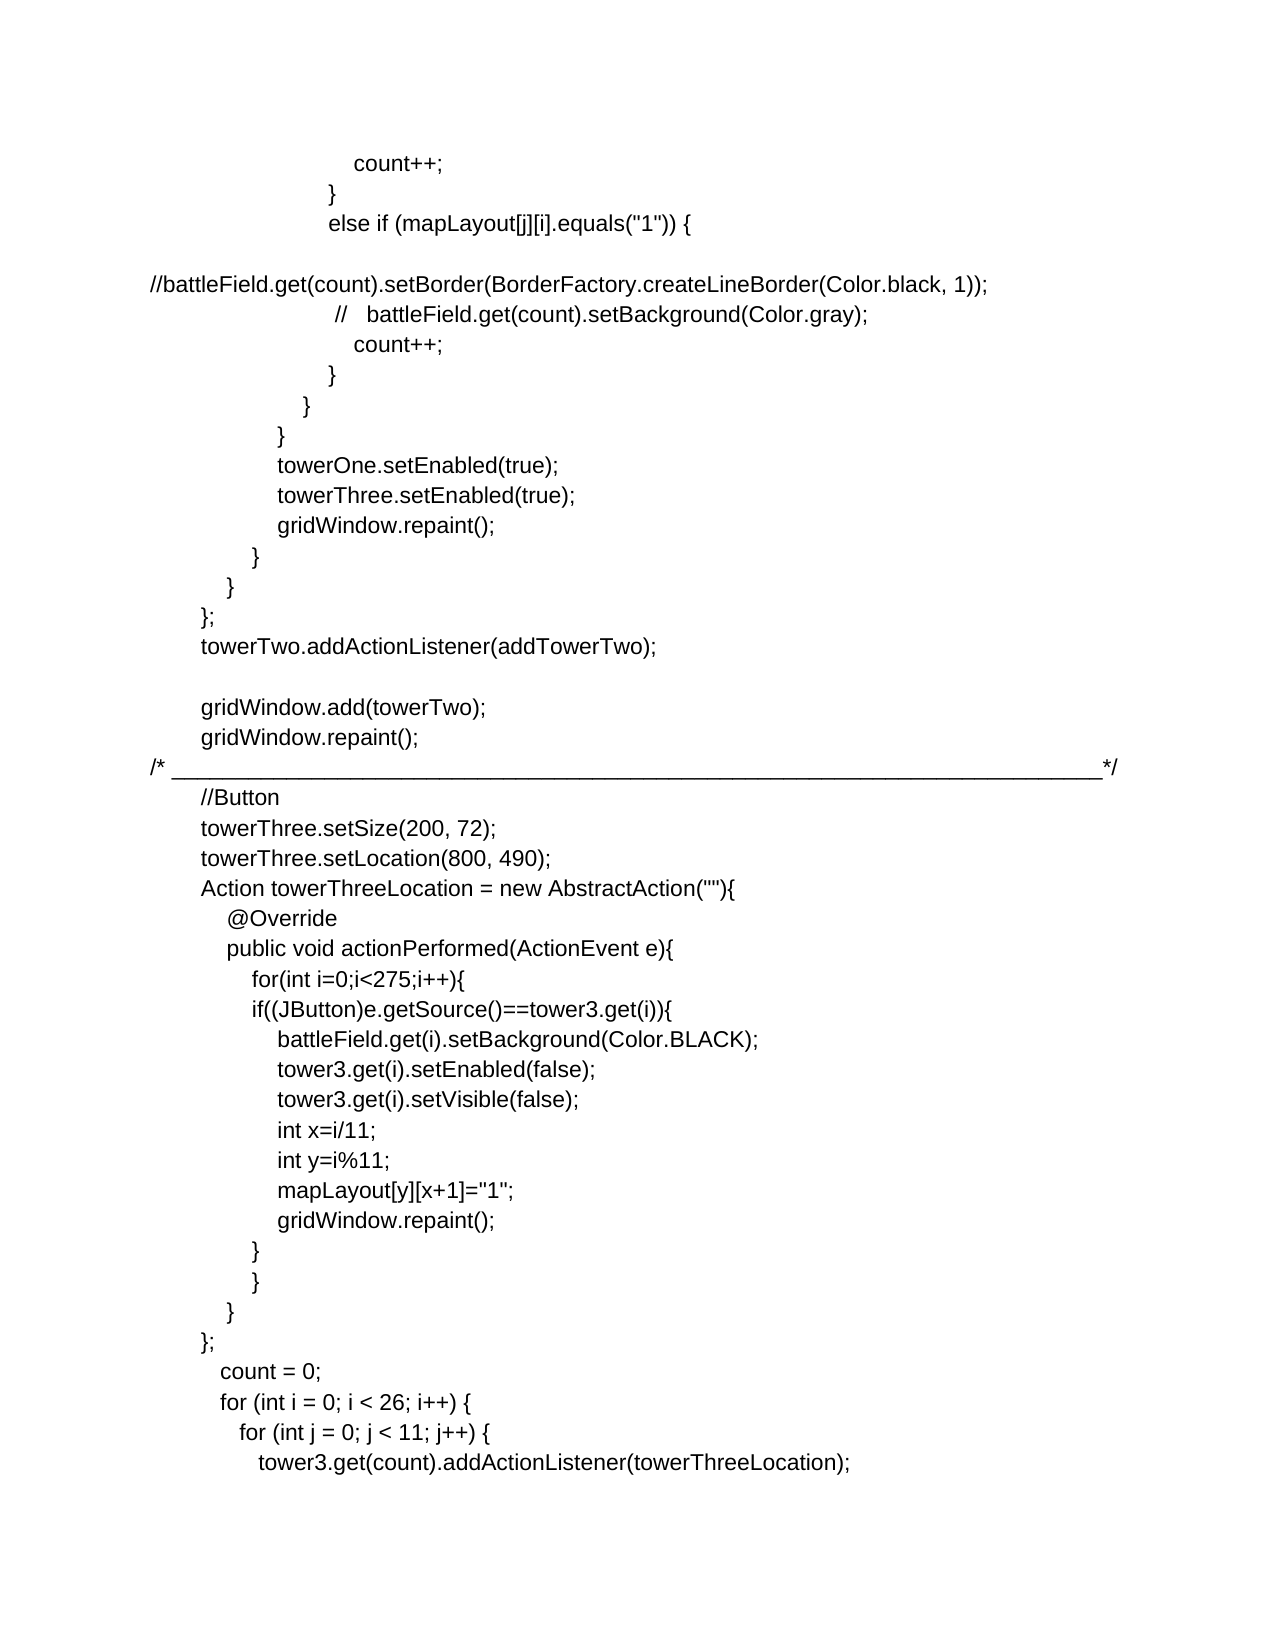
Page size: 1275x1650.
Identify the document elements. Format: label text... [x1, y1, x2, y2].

text } [150, 422, 1125, 448]
text }; [150, 1328, 1125, 1354]
text tower3.get(count).addActionListener(towerThreeLocation); [150, 1449, 1125, 1475]
text gridWindow.repaint(); [150, 724, 1125, 750]
text //Button [150, 784, 1125, 811]
text tower3.get(i).setEnabled(false); [150, 1056, 1125, 1083]
text for (int j = 0; j < 11; j++) { [150, 1419, 1125, 1445]
text count++; [150, 331, 1125, 358]
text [150, 241, 1125, 297]
text int y=i%11; [150, 1147, 1125, 1173]
text int x=i/11; [150, 1117, 1125, 1143]
text Action towerThreeLocation = new AbstractAction(""){ [150, 875, 1125, 901]
text } [150, 1237, 1125, 1264]
text towerOne.setEnabled(true); [150, 452, 1125, 478]
text count++; [150, 150, 1125, 176]
text towerTwo.addActionListener(addTowerTwo); [150, 633, 1125, 660]
text gridWindow.add(towerTwo); [150, 694, 1125, 720]
text } [150, 1298, 1125, 1324]
text else if (mapLayout[j][i].equals("1")) { [150, 210, 1125, 237]
text towerThree.setLocation(800, 490); [150, 845, 1125, 871]
text } [150, 1268, 1125, 1294]
text }; [150, 603, 1125, 629]
text gridWindow.repaint(); [150, 1207, 1125, 1234]
text } [150, 573, 1125, 599]
text } [150, 392, 1125, 418]
text /* _________________________________________________________________________*/ [150, 754, 1125, 781]
text } [150, 543, 1125, 569]
text if((JButton)e.getSource()==tower3.get(i)){ [150, 996, 1125, 1022]
text towerThree.setEnabled(true); [150, 482, 1125, 509]
text public void actionPerformed(ActionEvent e){ [150, 935, 1125, 962]
text for(int i=0;i<275;i++){ [150, 966, 1125, 992]
text } [150, 361, 1125, 388]
text count = 0; [150, 1358, 1125, 1385]
text for (int i = 0; i < 26; i++) { [150, 1388, 1125, 1415]
text mapLayout[y][x+1]="1"; [150, 1177, 1125, 1203]
text } [150, 180, 1125, 207]
text // battleField.get(count).setBackground(Color.gray); [150, 301, 1125, 327]
text tower3.get(i).setVisible(false); [150, 1086, 1125, 1113]
text battleField.get(i).setBackground(Color.BLACK); [150, 1026, 1125, 1052]
text @Override [150, 905, 1125, 932]
text towerThree.setSize(200, 72); [150, 814, 1125, 841]
text gridWindow.repaint(); [150, 512, 1125, 539]
